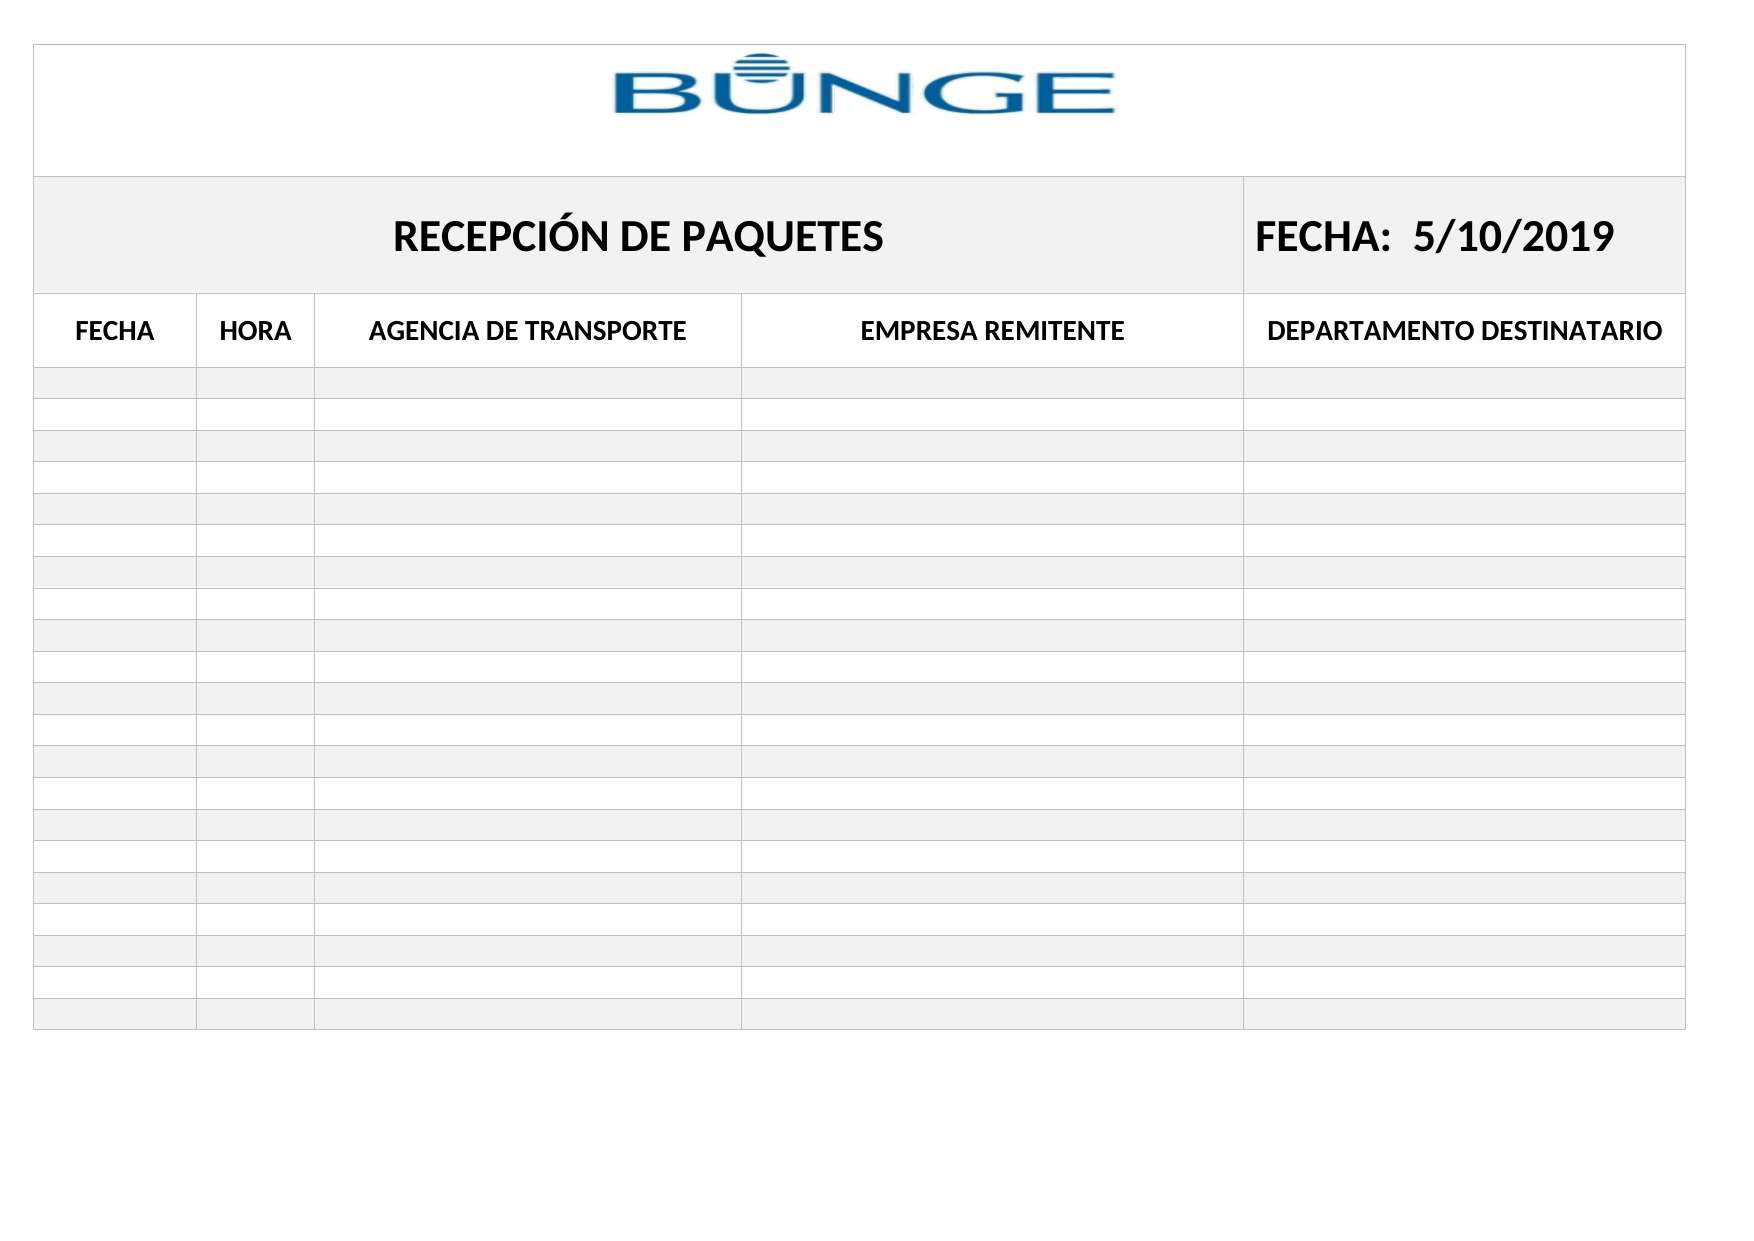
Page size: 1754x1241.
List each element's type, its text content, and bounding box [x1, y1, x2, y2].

table_cell [315, 841, 741, 872]
table_cell [742, 967, 1243, 998]
table_cell [34, 841, 196, 872]
table_cell FECHA: 5/10/2019 [1244, 177, 1685, 292]
table_cell [742, 494, 1243, 524]
table_cell [34, 873, 196, 903]
table_cell [315, 904, 741, 935]
table_cell [1244, 746, 1685, 777]
table_cell [34, 589, 196, 619]
picture [607, 44, 1122, 123]
table_cell [1244, 873, 1685, 903]
table_cell [1244, 778, 1685, 808]
table_cell [1244, 462, 1685, 493]
table_cell [315, 810, 741, 840]
table_cell [34, 494, 196, 524]
table_cell [315, 399, 741, 430]
table_cell [742, 431, 1243, 461]
table_cell [34, 746, 196, 777]
table_cell [315, 999, 741, 1029]
table_cell [742, 936, 1243, 966]
table_cell EMPRESA REMITENTE [742, 294, 1243, 367]
table_cell [34, 936, 196, 966]
table_cell [315, 462, 741, 493]
table_cell [742, 746, 1243, 777]
table_cell [742, 778, 1243, 808]
table_cell [34, 715, 196, 745]
table_cell [197, 746, 314, 777]
table_cell [34, 967, 196, 998]
table_cell [315, 746, 741, 777]
table_cell [34, 778, 196, 808]
table_cell [742, 557, 1243, 587]
table_cell [1244, 431, 1685, 461]
table_cell [197, 841, 314, 872]
table_cell [197, 652, 314, 682]
table_cell [34, 368, 196, 398]
table_cell [197, 683, 314, 714]
table_cell [197, 589, 314, 619]
table_cell [34, 683, 196, 714]
table_cell [315, 715, 741, 745]
table_cell [1244, 557, 1685, 587]
table_cell [197, 967, 314, 998]
table_cell [1244, 652, 1685, 682]
table_cell [742, 652, 1243, 682]
table_cell DEPARTAMENTO DESTINATARIO [1244, 294, 1685, 367]
table_cell [315, 431, 741, 461]
table_cell [34, 620, 196, 651]
table_cell AGENCIA DE TRANSPORTE [315, 294, 741, 367]
table_cell [742, 873, 1243, 903]
table_cell HORA [197, 294, 314, 367]
table_cell [197, 620, 314, 651]
table_cell [315, 620, 741, 651]
table_cell [315, 936, 741, 966]
table_cell [197, 368, 314, 398]
table_cell FECHA [34, 294, 196, 367]
table_cell [1244, 936, 1685, 966]
table_cell [197, 904, 314, 935]
table_cell [742, 462, 1243, 493]
table_cell [197, 873, 314, 903]
table_cell [315, 368, 741, 398]
table_cell [1244, 525, 1685, 556]
table_cell [34, 904, 196, 935]
table_cell [197, 462, 314, 493]
table_cell [1244, 494, 1685, 524]
table_cell [1244, 620, 1685, 651]
table_cell [34, 462, 196, 493]
table_cell [197, 557, 314, 587]
table_cell [742, 589, 1243, 619]
table_cell [742, 904, 1243, 935]
table_cell [1244, 399, 1685, 430]
table_cell [315, 967, 741, 998]
table_cell [1244, 841, 1685, 872]
table_cell [197, 494, 314, 524]
table_cell [197, 999, 314, 1029]
table_cell [742, 683, 1243, 714]
table_cell [1244, 810, 1685, 840]
table_cell [34, 999, 196, 1029]
table_cell [197, 431, 314, 461]
table_cell [1244, 368, 1685, 398]
table_cell [742, 715, 1243, 745]
table_cell [315, 557, 741, 587]
table_cell [34, 810, 196, 840]
table_cell [315, 525, 741, 556]
table_cell [1244, 589, 1685, 619]
table_cell [197, 936, 314, 966]
table_cell [197, 810, 314, 840]
table_cell [315, 873, 741, 903]
table_cell [742, 368, 1243, 398]
table_cell [34, 525, 196, 556]
table_cell [742, 999, 1243, 1029]
table_cell [315, 652, 741, 682]
table_cell [315, 589, 741, 619]
table_cell RECEPCIÓN DE PAQUETES [34, 177, 1243, 292]
table_cell [1244, 683, 1685, 714]
table_cell [1244, 715, 1685, 745]
table_cell [197, 399, 314, 430]
table_cell [742, 620, 1243, 651]
table_cell [1244, 999, 1685, 1029]
table_cell [315, 494, 741, 524]
table_cell [34, 557, 196, 587]
table_cell [197, 525, 314, 556]
table_cell [742, 525, 1243, 556]
table_cell [1244, 967, 1685, 998]
table_cell [34, 399, 196, 430]
table_header [34, 45, 1685, 176]
table_cell [315, 778, 741, 808]
table_cell [197, 778, 314, 808]
table_cell [742, 841, 1243, 872]
table_cell [742, 810, 1243, 840]
table_cell [742, 399, 1243, 430]
table_cell [34, 652, 196, 682]
table_cell [1244, 904, 1685, 935]
table_cell [197, 715, 314, 745]
table_cell [34, 431, 196, 461]
table_cell [315, 683, 741, 714]
